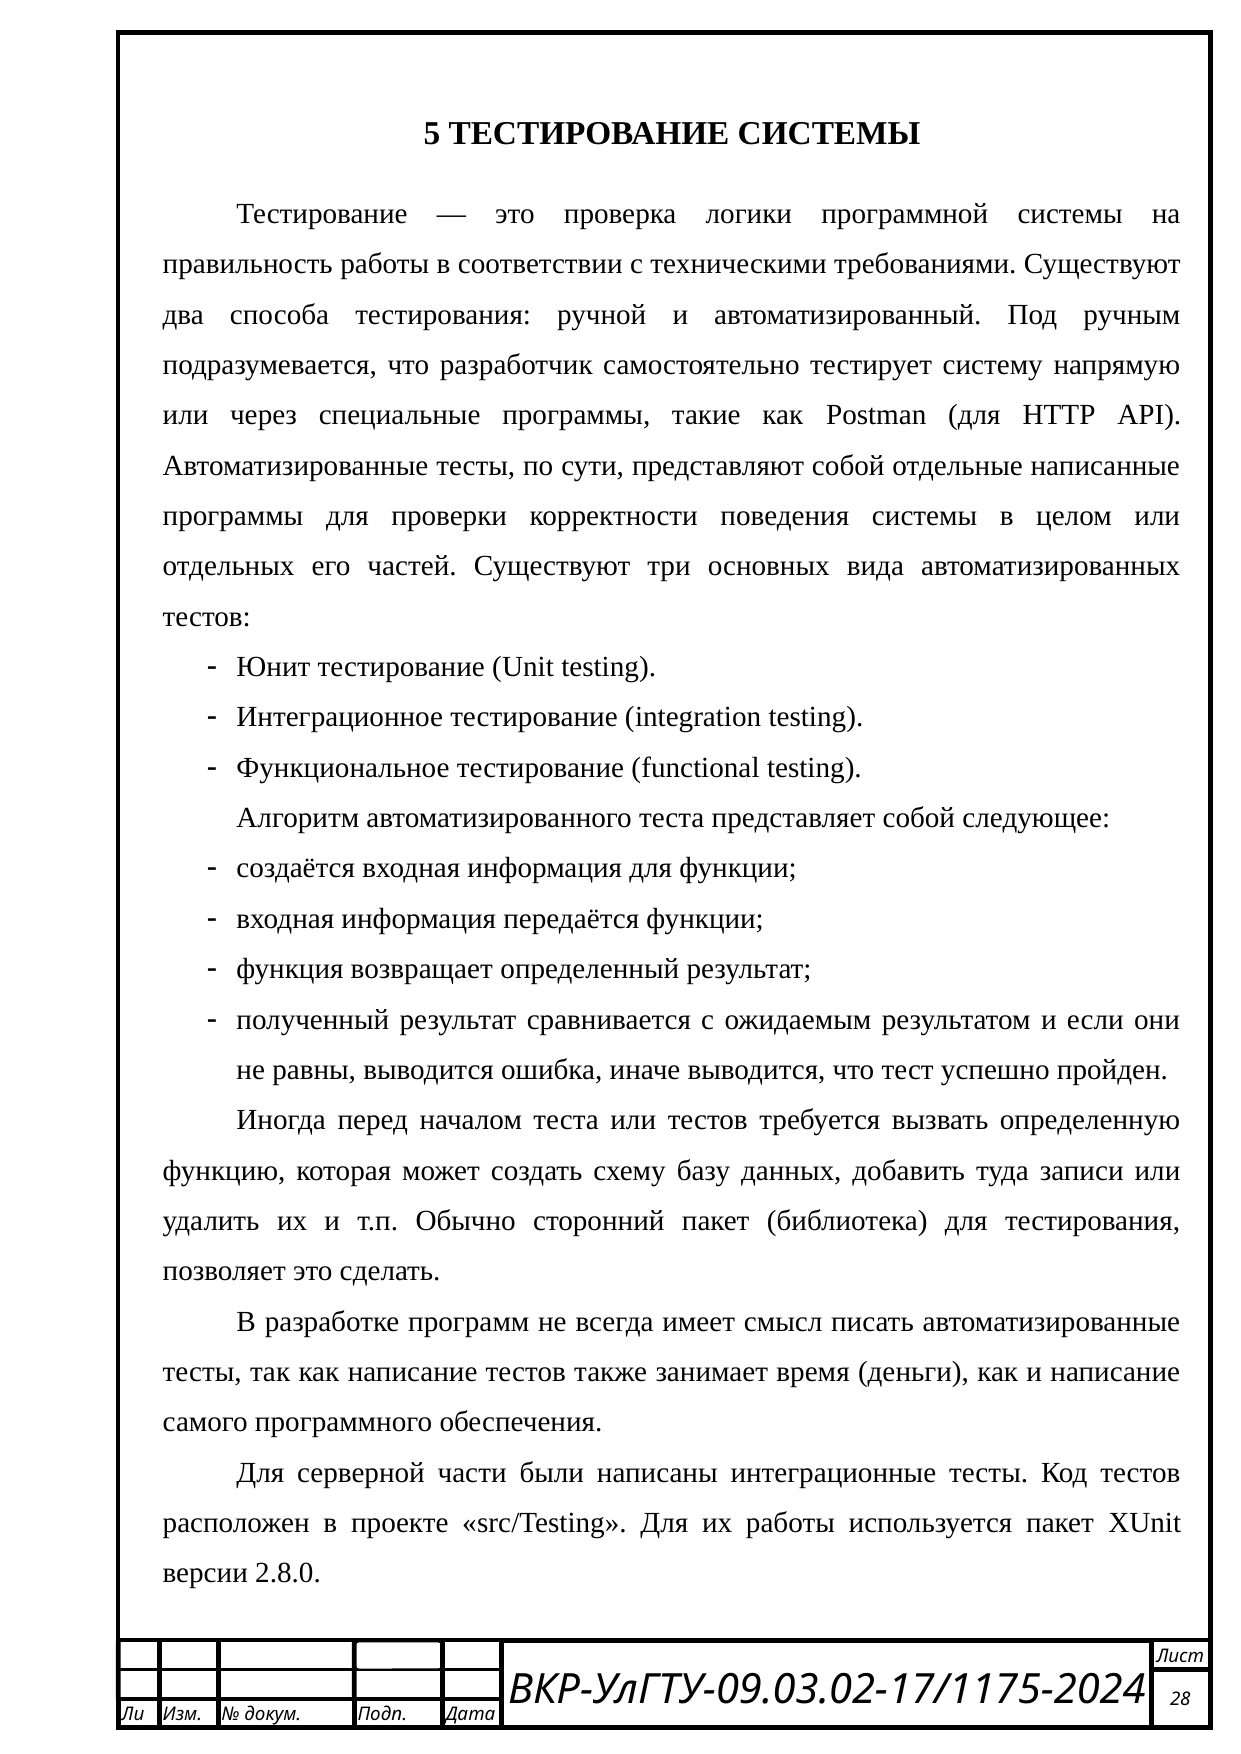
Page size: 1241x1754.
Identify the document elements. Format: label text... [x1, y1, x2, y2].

text Тестирование — это проверка логики программной системы на правильность работы в соответствии с техническими требованиями. Существуют два способа тестирования: ручной и автоматизированный. Под ручным подразумевается, что разработчик самостоятельно тестирует систему напрямую или через специальные программы, такие как Postman (для HTTP API). Автоматизированные тесты, по сути, представляют собой отдельные написанные программы для проверки корректности поведения системы в целом или отдельных его частей. Существуют три основных вида автоматизированных тестов: [162, 196, 1181, 632]
list создаётся входная информация для функции; [207, 851, 1181, 884]
list функция возвращает определенный результат; [207, 951, 1181, 985]
list Интеграционное тестирование (integration testing). [207, 699, 1181, 733]
list Юнит тестирование (Unit testing). [207, 649, 1181, 683]
list Функциональное тестирование (functional testing). [207, 750, 1181, 783]
text Иногда перед началом теста или тестов требуется вызвать определенную функцию, которая может создать схему базу данных, добавить туда записи или удалить их и т.п. Обычно сторонний пакет (библиотека) для тестирования, позволяет это сделать. [162, 1102, 1181, 1287]
list полученный результат сравнивается с ожидаемым результатом и если они не равны, выводится ошибка, иначе выводится, что тест успешно пройден. [207, 1002, 1181, 1086]
text В разработке программ не всегда имеет смысл писать автоматизированные тесты, так как написание тестов также занимает время (деньги), как и написание самого программного обеспечения. [162, 1304, 1181, 1438]
text Для серверной части были написаны интеграционные тесты. Код тестов расположен в проекте «src/Testing». Для их работы используется пакет XUnit версии 2.8.0. [162, 1455, 1181, 1589]
text Алгоритм автоматизированного теста представляет собой следующее: [162, 800, 1181, 834]
list входная информация передаётся функции; [207, 901, 1181, 934]
subtitle 5 ТЕСТИРОВАНИЕ СИСТЕМЫ [162, 114, 1181, 152]
